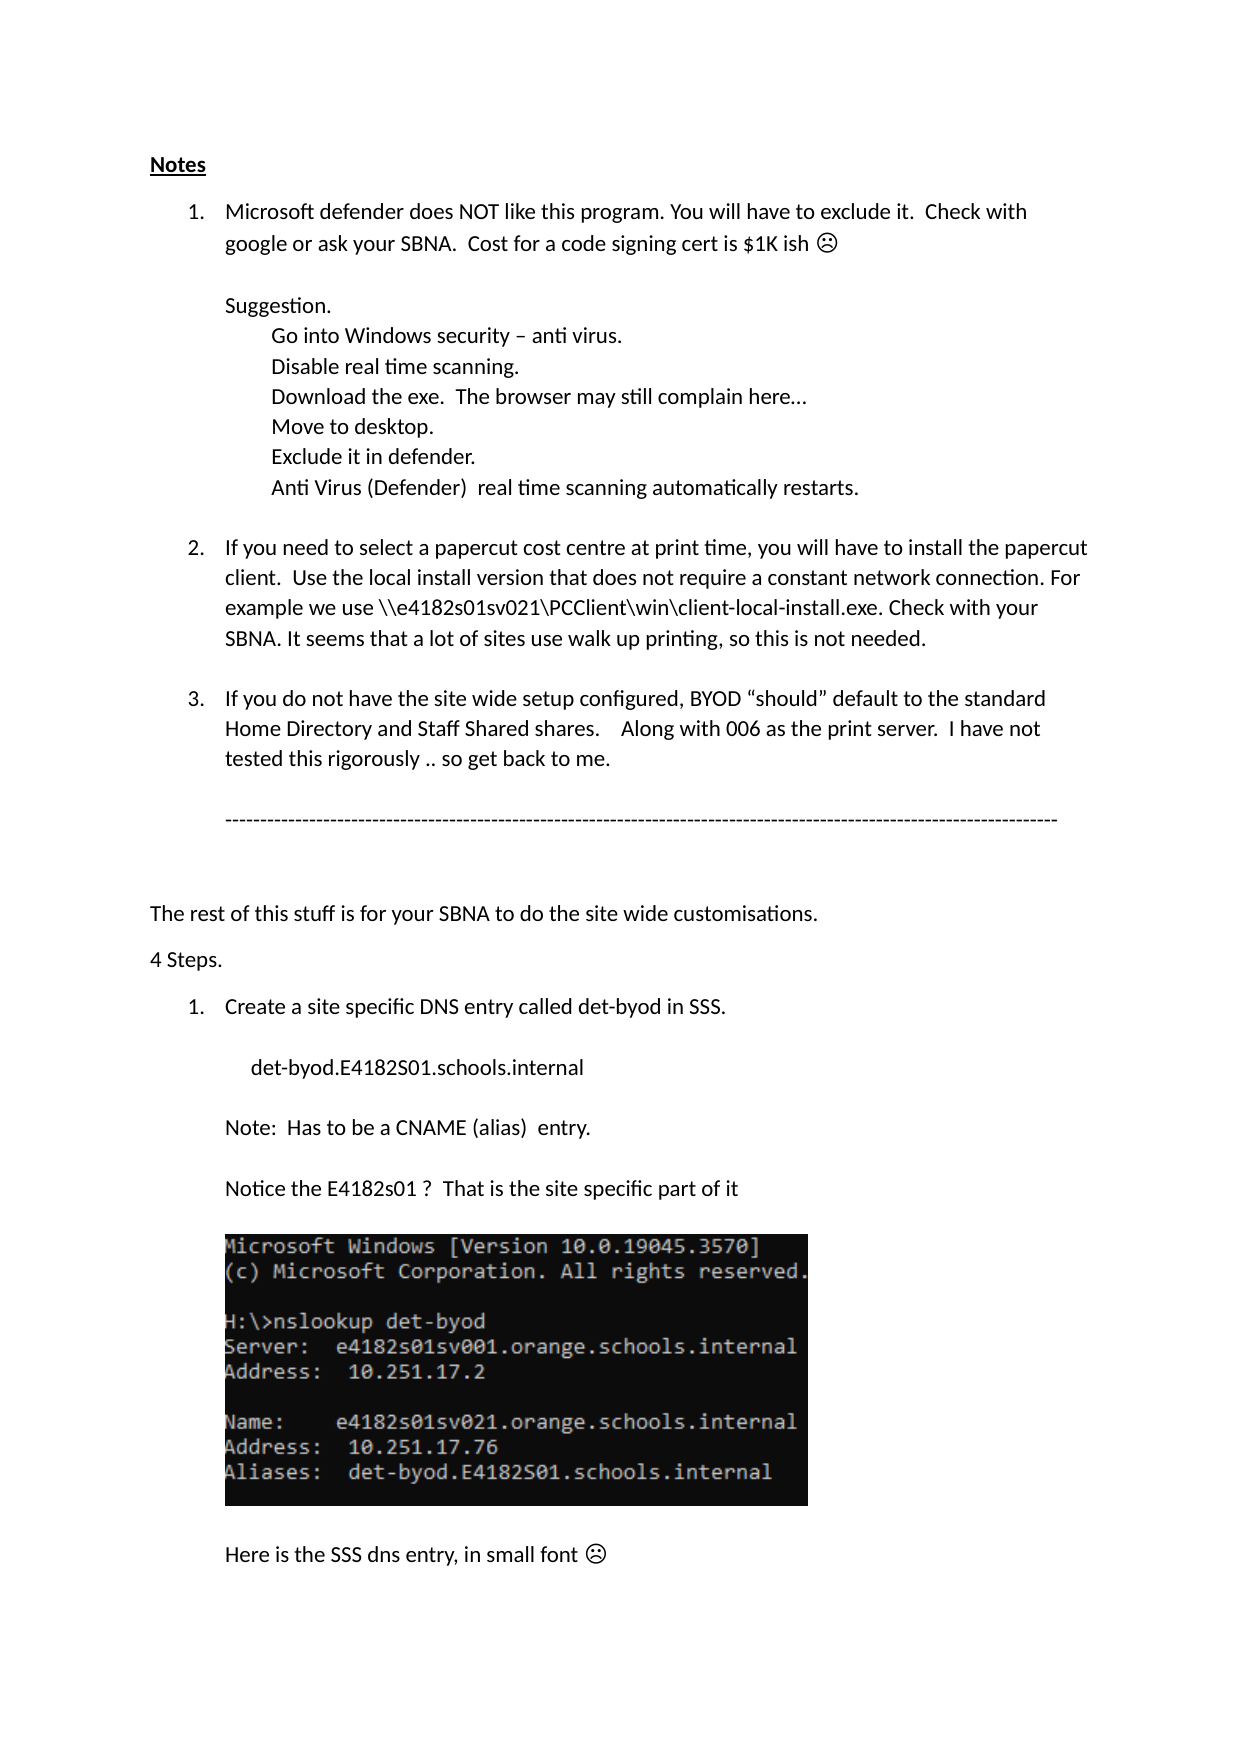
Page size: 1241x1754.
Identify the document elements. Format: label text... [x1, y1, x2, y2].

list If you need to select a papercut cost centre at print time, you will have to install the papercut client. Use the local install version that does not require a constant network connection. For example we use \\e4182s01sv021\PCClient\win\client-local-install.exe. Check with your SBNA. It seems that a lot of sites use walk up printing, so this is not needed. [187, 533, 1090, 652]
list Notice the E4182s01 ? That is the site specific part of it [225, 1174, 1090, 1202]
list Microsoft defender does NOT like this program. You will have to exclude it. Check with google or ask your SBNA. Cost for a code signing cert is $1K ish [187, 197, 1090, 259]
text Notes [150, 150, 1090, 178]
list Anti Virus (Defender) real time scanning automatically restarts. [225, 473, 1090, 501]
list det-byod.E4182S01.schools.internal [225, 1053, 1090, 1081]
list Suggestion. [225, 291, 1090, 319]
text 4 Steps. [150, 946, 1090, 973]
list Note: Has to be a CNAME (alias) entry. [225, 1113, 1090, 1141]
picture [225, 1234, 808, 1506]
list Here is the SSS dns entry, in small font [225, 1538, 1090, 1569]
list Go into Windows security – anti virus. [225, 322, 1090, 349]
list If you do not have the site wide setup configured, BYOD “should” default to the standard Home Directory and Staff Shared shares. Along with 006 as the print server. I have not tested this rigorously .. so get back to me. [187, 684, 1090, 772]
list Disable real time scanning. [225, 352, 1090, 380]
list Download the exe. The browser may still complain here… [225, 382, 1090, 410]
text The rest of this stuff is for your SBNA to do the site wide customisations. [150, 899, 1090, 927]
list Move to desktop. [225, 412, 1090, 440]
list ----------------------------------------------------------------------------------------------------------------------- [225, 805, 1090, 833]
list Create a site specific DNS entry called det-byod in SSS. [187, 992, 1090, 1020]
list Exclude it in defender. [225, 442, 1090, 470]
